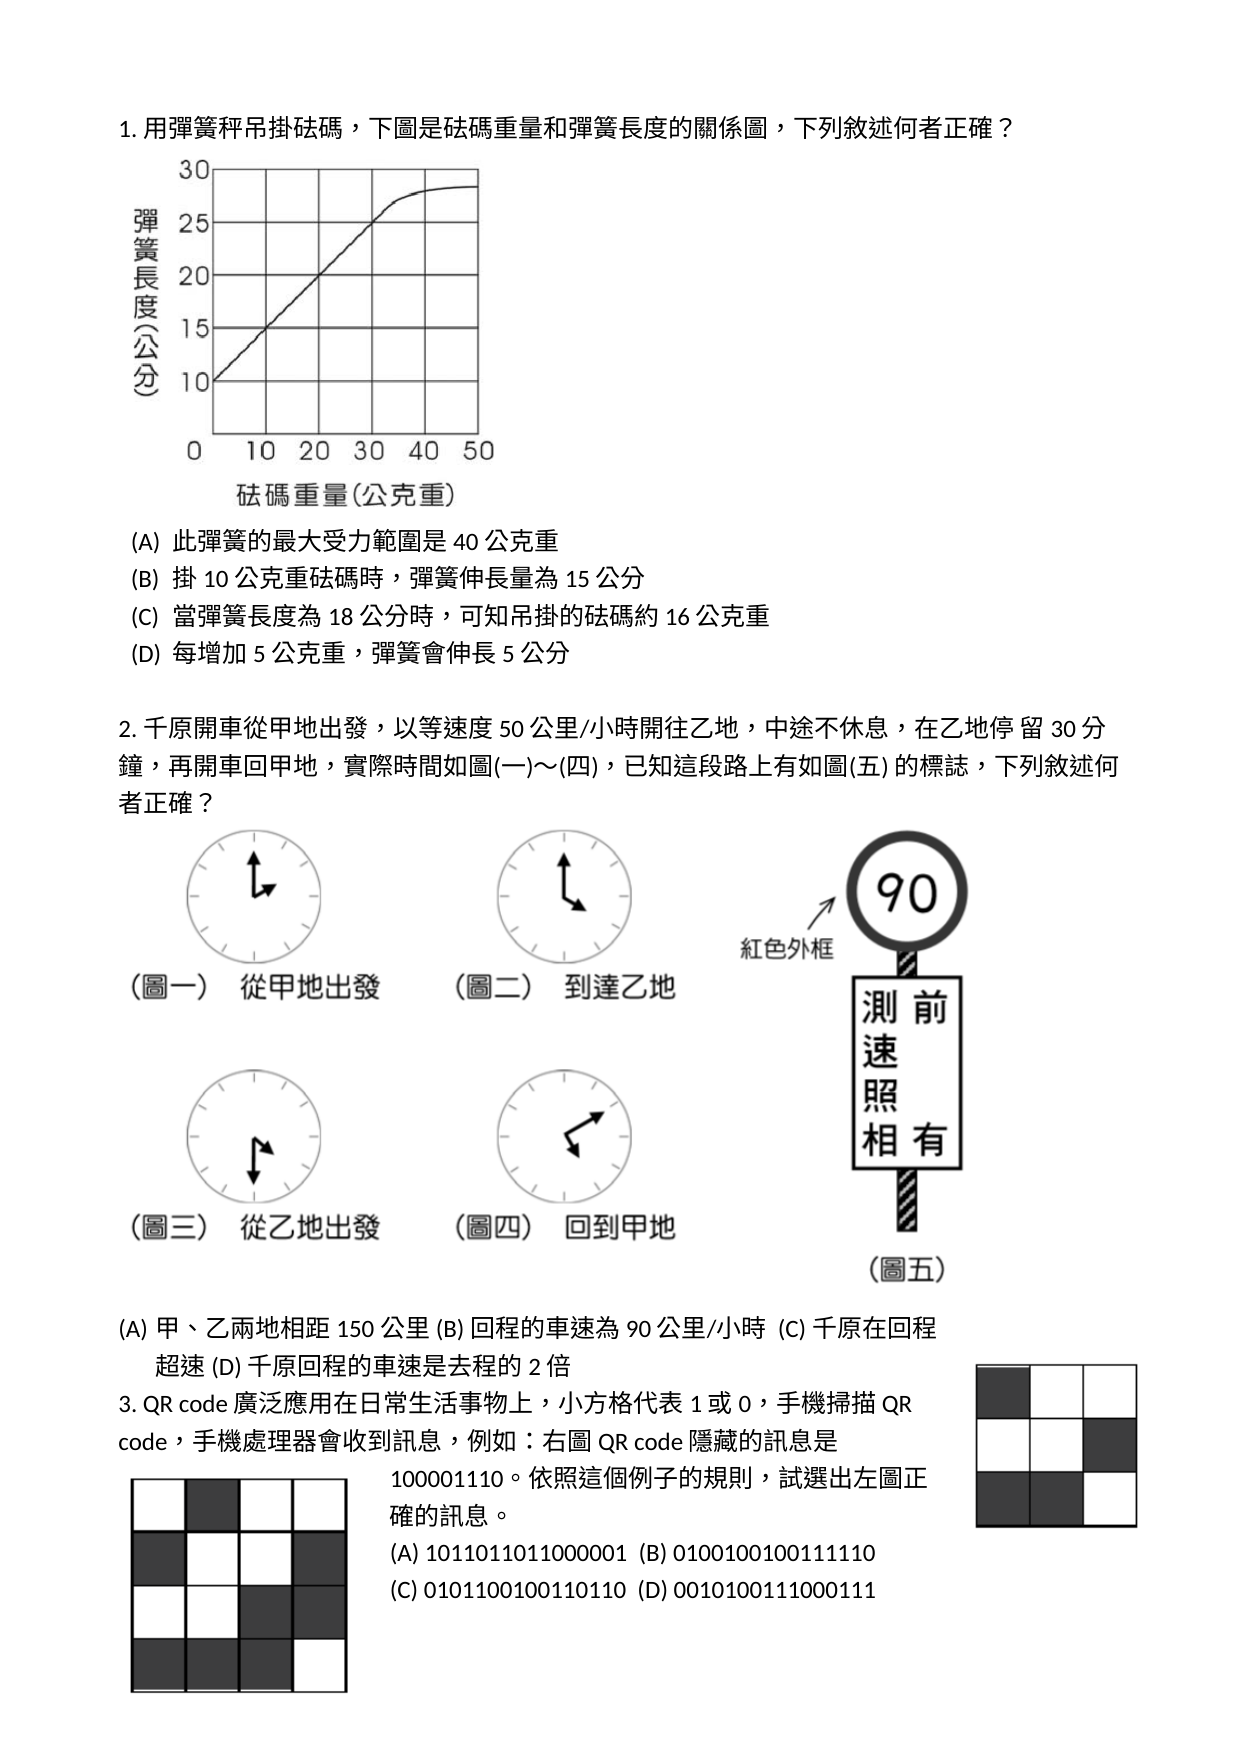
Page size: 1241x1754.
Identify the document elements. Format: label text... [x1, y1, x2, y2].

text 3. QR code 廣泛應用在日常生活事物上，小方格代表 1 或 0，手機掃描 QR code，手機處理器會收到訊息，例如：右圖 QR code 隱藏的訊息是 100001110。依照這個例子的規則，試選出左圖正確的訊息。 [118, 1383, 962, 1533]
picture [123, 820, 1010, 1298]
picture [98, 1460, 371, 1712]
picture [123, 145, 528, 510]
list 當彈簧長度為 18 公分時，可知吊掛的砝碼約 16 公克重 [131, 596, 1122, 633]
text (C) 0101100100110110 (D) 0010100111000111 [371, 1571, 1122, 1608]
text 1. 用彈簧秤吊掛砝碼，下圖是砝碼重量和彈簧長度的關係圖，下列敘述何者正確？ [118, 108, 1122, 146]
text 2. 千原開車從甲地出發，以等速度 50 公里/小時開往乙地，中途不休息，在乙地停 留 30 分鐘，再開車回甲地，實際時間如圖(一)～(四)，已知這段路上有如圖(五) 的標誌，下列敘述何者正確？ [118, 708, 1122, 821]
list 此彈簧的最大受力範圍是 40 公克重 [131, 521, 1122, 558]
list 甲、乙兩地相距 150 公里 (B) 回程的車速為 90 公里/小時 (C) 千原在回程超速 (D) 千原回程的車速是去程的 2 倍 [118, 1308, 1122, 1383]
list 每增加 5 公克重，彈簧會伸長 5 公分 [131, 633, 1122, 671]
text (A) 1011011011000001 (B) 0100100100111110 [371, 1533, 1122, 1571]
list 掛 10 公克重砝碼時，彈簧伸長量為 15 公分 [131, 558, 1122, 596]
picture [962, 1345, 1169, 1546]
